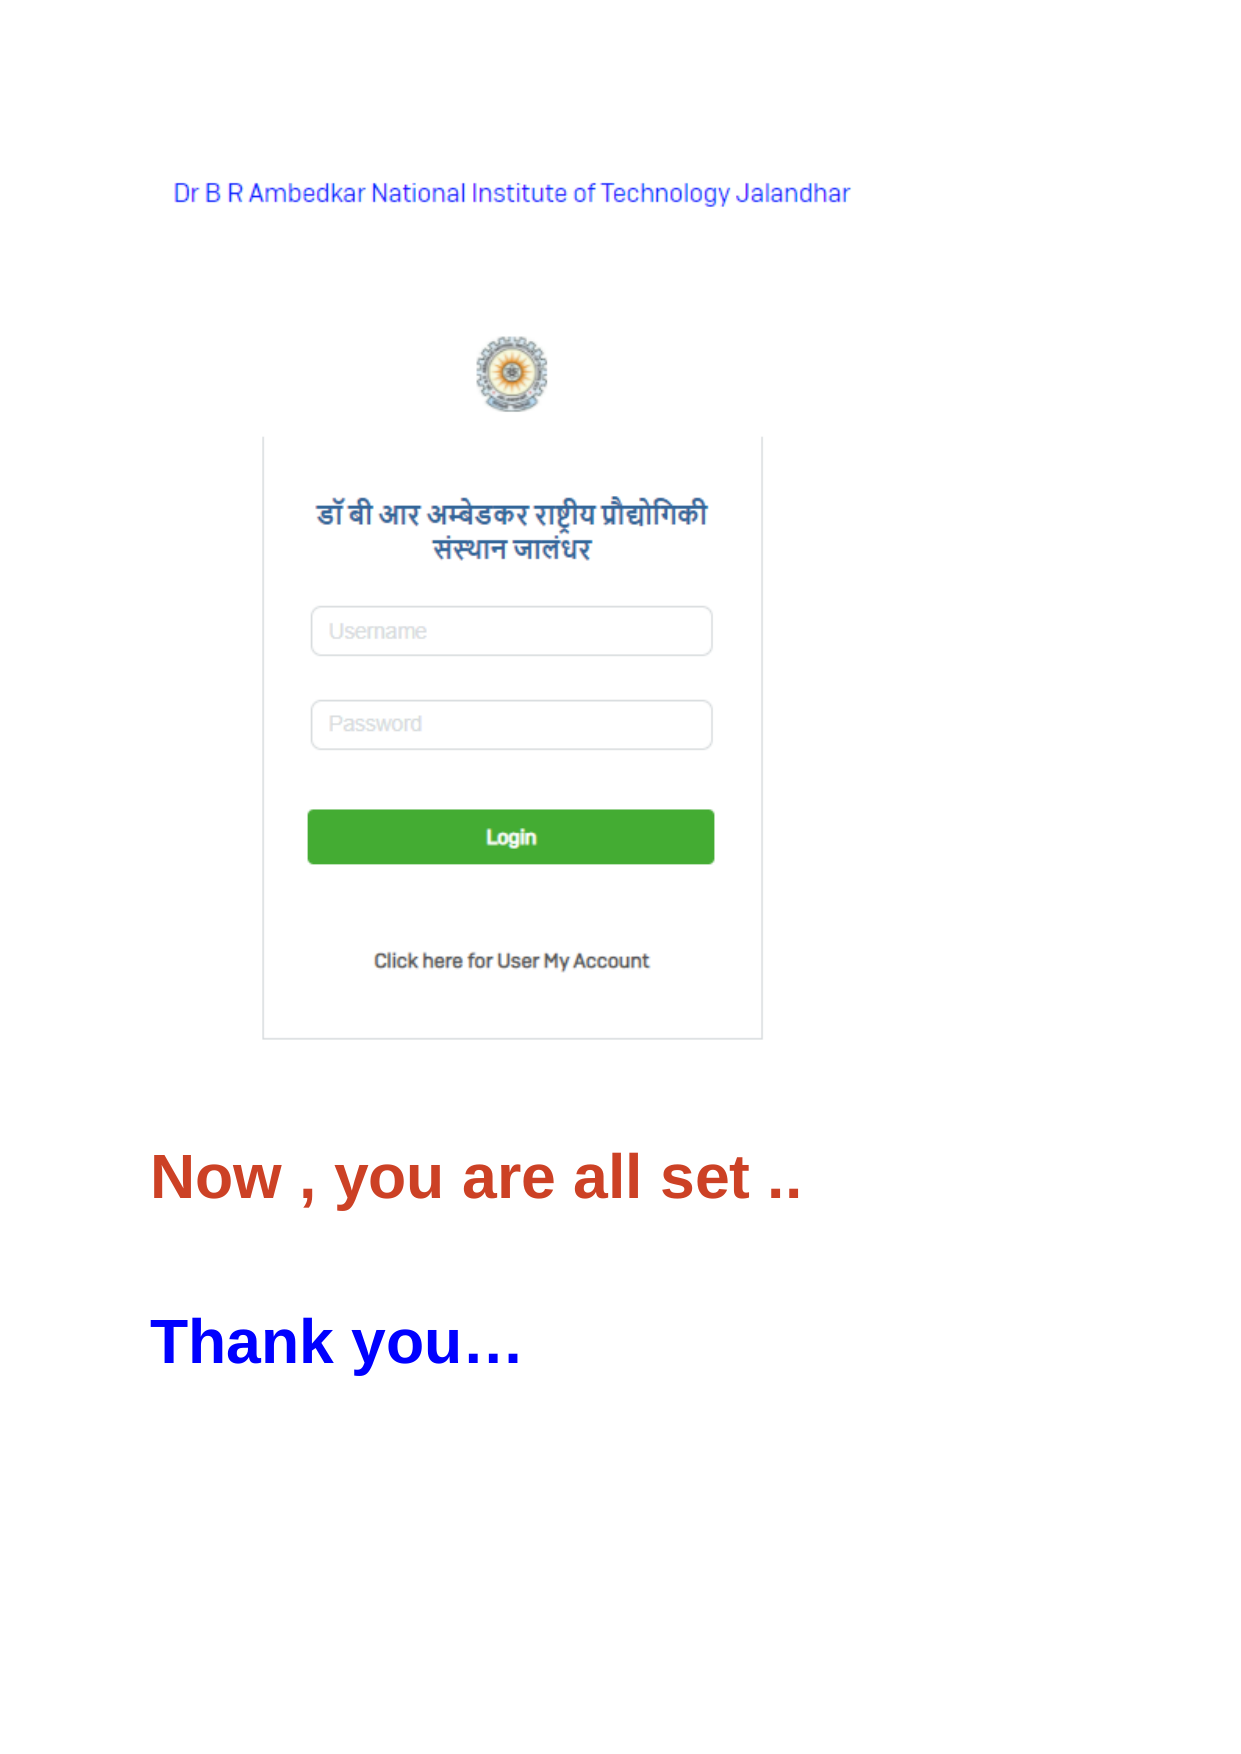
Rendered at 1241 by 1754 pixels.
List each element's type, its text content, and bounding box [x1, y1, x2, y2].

text Now , you are all set .. [150, 1139, 1090, 1211]
picture [150, 150, 943, 1054]
text Thank you… [150, 1305, 1090, 1377]
